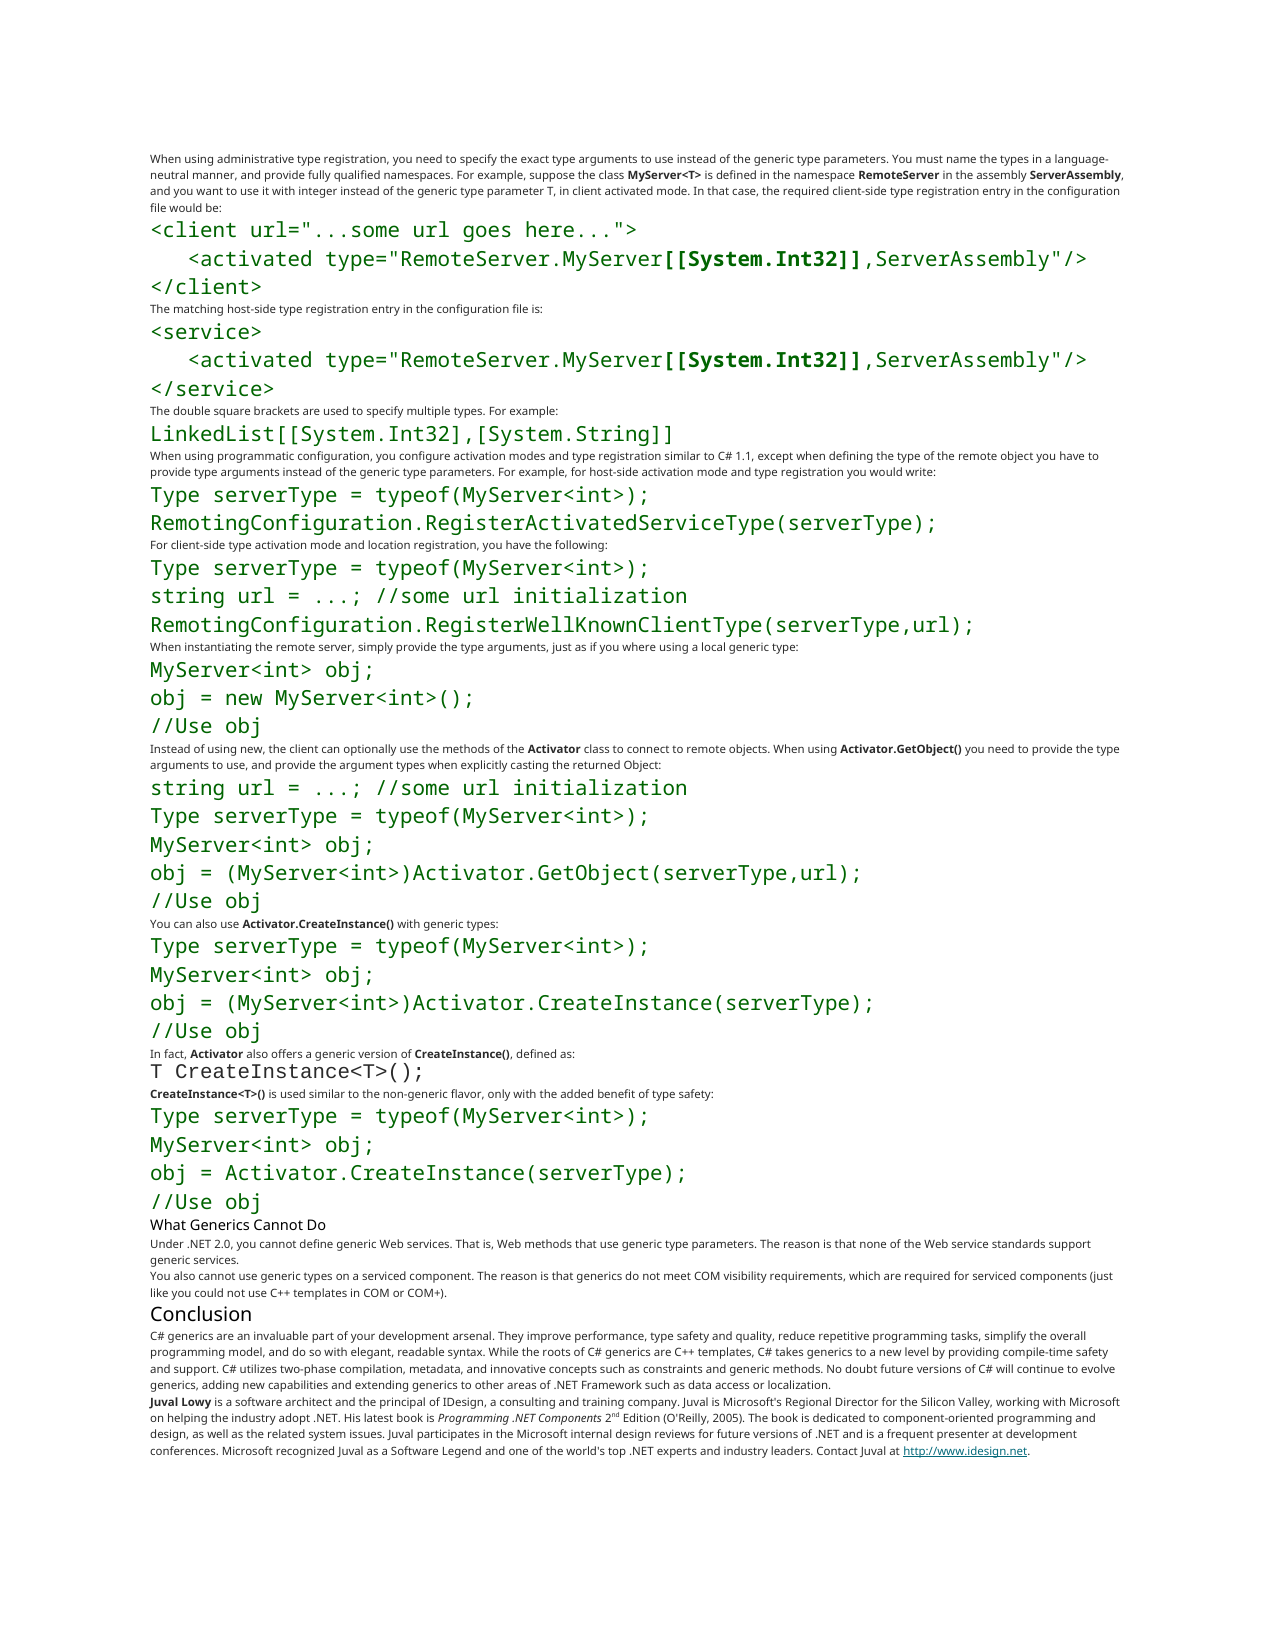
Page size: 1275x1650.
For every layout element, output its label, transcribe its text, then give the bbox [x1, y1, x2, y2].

text RemotingConfiguration.RegisterWellKnownClientType(serverType,url); [150, 610, 1125, 638]
text Under .NET 2.0, you cannot define generic Web services. That is, Web methods that use generic type parameters. The reason is that none of the Web service standards support generic services. [150, 1235, 1125, 1268]
text <client url="...some url goes here..."> [150, 215, 1125, 244]
text LinkedList[[System.Int32],[System.String]] [150, 419, 1125, 447]
text When using administrative type registration, you need to specify the exact type arguments to use instead of the generic type parameters. You must name the types in a language-neutral manner, and provide fully qualified namespaces. For example, suppose the class MyServer<T> is defined in the namespace RemoteServer in the assembly ServerAssembly, and you want to use it with integer instead of the generic type parameter T, in client activated mode. In that case, the required client-side type registration entry in the configuration file would be: [150, 150, 1125, 215]
text </client> [150, 272, 1125, 301]
text Juval Lowy is a software architect and the principal of IDesign, a consulting and training company. Juval is Microsoft's Regional Director for the Silicon Valley, working with Microsoft on helping the industry adopt .NET. His latest book is Programming .NET Components 2nd Edition (O'Reilly, 2005). The book is dedicated to component-oriented programming and design, as well as the related system issues. Juval participates in the Microsoft internal design reviews for future versions of .NET and is a frequent presenter at development conferences. Microsoft recognized Juval as a Software Legend and one of the world's top .NET experts and industry leaders. Contact Juval at http://www.idesign.net. [150, 1393, 1125, 1458]
text Type serverType = typeof(MyServer<int>); [150, 480, 1125, 508]
text The double square brackets are used to specify multiple types. For example: [150, 402, 1125, 419]
text Type serverType = typeof(MyServer<int>); [150, 801, 1125, 830]
text //Use obj [150, 1017, 1125, 1045]
text //Use obj [150, 887, 1125, 915]
text What Generics Cannot Do [150, 1215, 1125, 1235]
text C# generics are an invaluable part of your development arsenal. They improve performance, type safety and quality, reduce repetitive programming tasks, simplify the overall programming model, and do so with elegant, readable syntax. While the roots of C# generics are C++ templates, C# takes generics to a new level by providing compile-time safety and support. C# utilizes two-phase compilation, metadata, and innovative concepts such as constraints and generic methods. No doubt future versions of C# will continue to evolve generics, adding new capabilities and extending generics to other areas of .NET Framework such as data access or localization. [150, 1327, 1125, 1393]
text <activated type="RemoteServer.MyServer[[System.Int32]],ServerAssembly"/> [150, 244, 1125, 272]
text CreateInstance<T>() is used similar to the non-generic flavor, only with the added benefit of type safety: [150, 1085, 1125, 1101]
text You also cannot use generic types on a serviced component. The reason is that generics do not meet COM visibility requirements, which are required for serviced components (just like you could not use C++ templates in COM or COM+). [150, 1268, 1125, 1301]
text obj = Activator.CreateInstance(serverType); [150, 1158, 1125, 1187]
text MyServer<int> obj; [150, 655, 1125, 683]
text obj = new MyServer<int>(); [150, 683, 1125, 712]
text T CreateInstance<T>(); [150, 1061, 1125, 1085]
text MyServer<int> obj; [150, 1130, 1125, 1158]
text In fact, Activator also offers a generic version of CreateInstance(), defined as: [150, 1045, 1125, 1061]
text You can also use Activator.CreateInstance() with generic types: [150, 915, 1125, 931]
text Conclusion [150, 1301, 1125, 1327]
text MyServer<int> obj; [150, 830, 1125, 858]
text <service> [150, 317, 1125, 346]
text //Use obj [150, 712, 1125, 740]
text MyServer<int> obj; [150, 960, 1125, 988]
text RemotingConfiguration.RegisterActivatedServiceType(serverType); [150, 508, 1125, 537]
text //Use obj [150, 1187, 1125, 1215]
text string url = ...; //some url initialization [150, 773, 1125, 801]
text Type serverType = typeof(MyServer<int>); [150, 931, 1125, 960]
text <activated type="RemoteServer.MyServer[[System.Int32]],ServerAssembly"/> [150, 346, 1125, 374]
text obj = (MyServer<int>)Activator.GetObject(serverType,url); [150, 858, 1125, 887]
text Type serverType = typeof(MyServer<int>); [150, 553, 1125, 582]
text Type serverType = typeof(MyServer<int>); [150, 1101, 1125, 1130]
text Instead of using new, the client can optionally use the methods of the Activator class to connect to remote objects. When using Activator.GetObject() you need to provide the type arguments to use, and provide the argument types when explicitly casting the returned Object: [150, 740, 1125, 773]
text For client-side type activation mode and location registration, you have the following: [150, 537, 1125, 553]
text </service> [150, 374, 1125, 402]
text When using programmatic configuration, you configure activation modes and type registration similar to C# 1.1, except when defining the type of the remote object you have to provide type arguments instead of the generic type parameters. For example, for host-side activation mode and type registration you would write: [150, 447, 1125, 480]
text When instantiating the remote server, simply provide the type arguments, just as if you where using a local generic type: [150, 638, 1125, 655]
text obj = (MyServer<int>)Activator.CreateInstance(serverType); [150, 988, 1125, 1017]
text string url = ...; //some url initialization [150, 582, 1125, 610]
text The matching host-side type registration entry in the configuration file is: [150, 301, 1125, 317]
